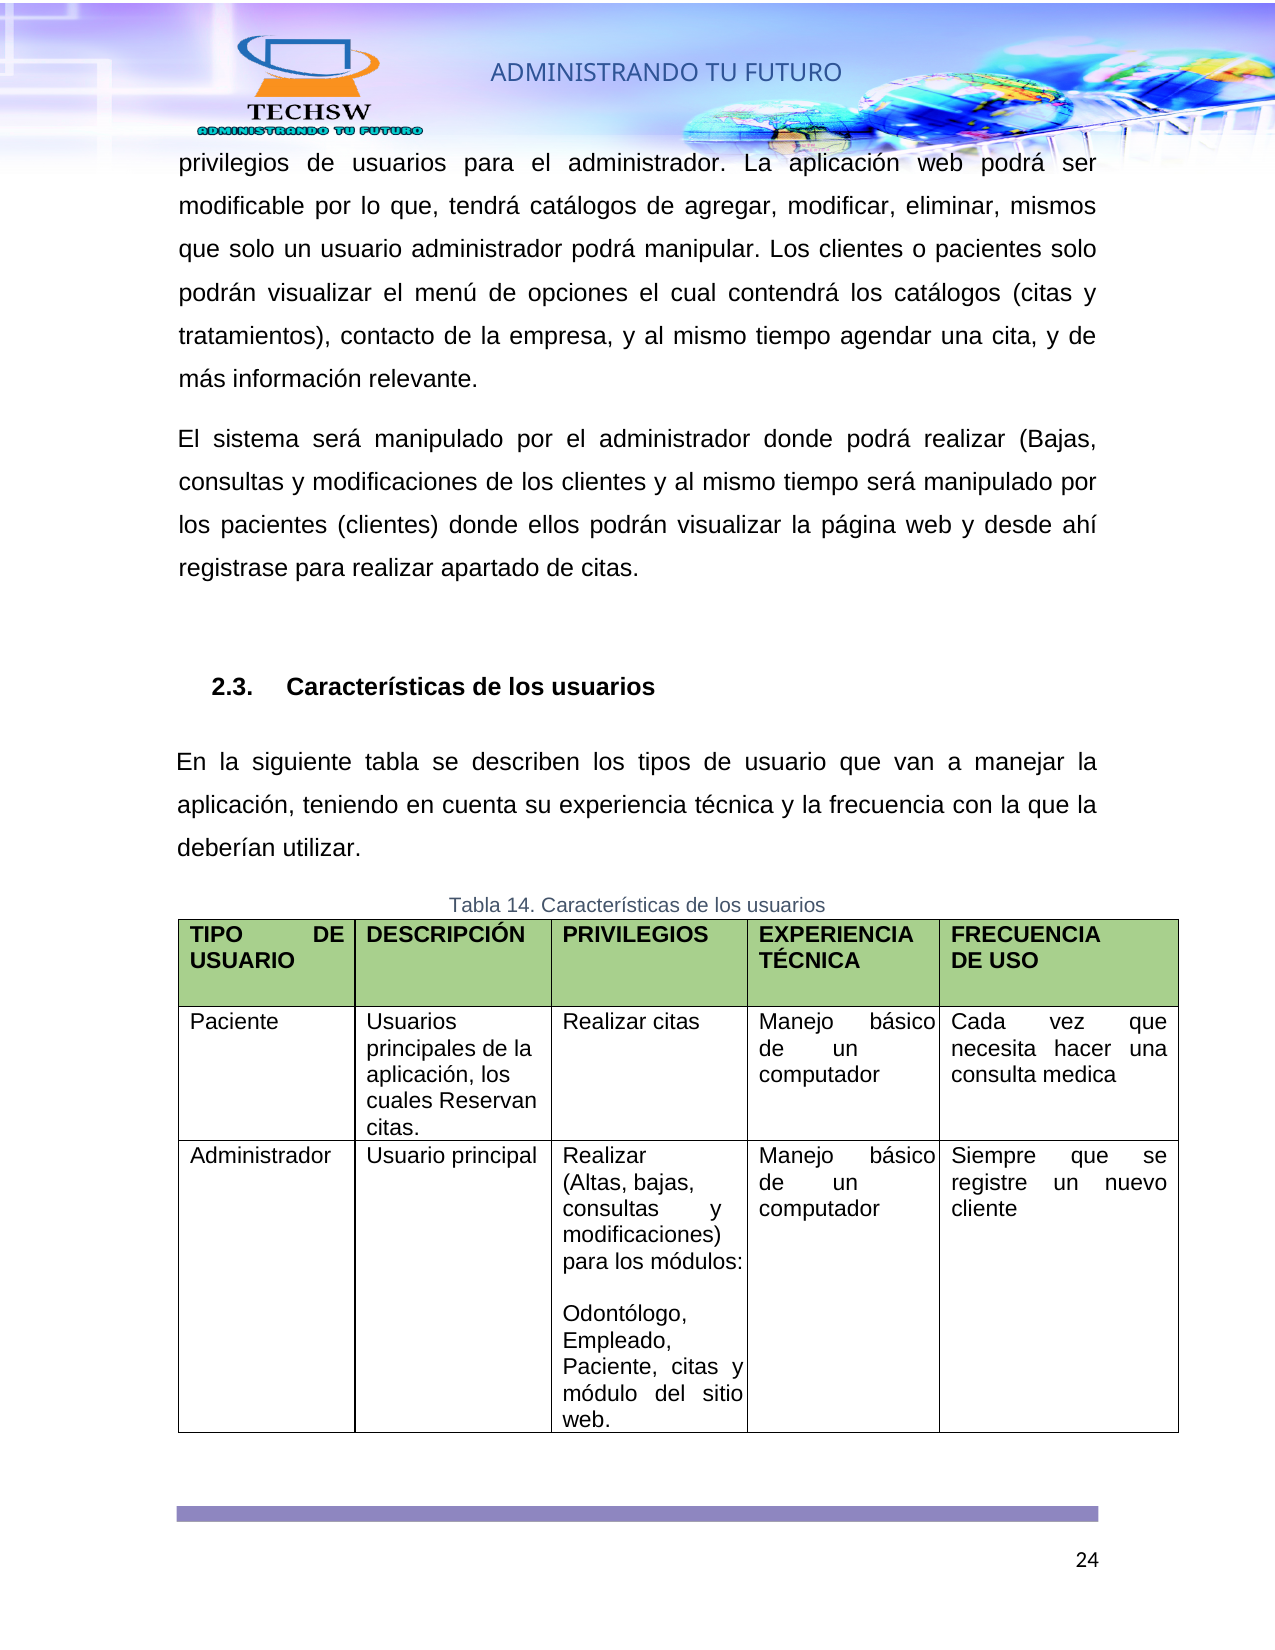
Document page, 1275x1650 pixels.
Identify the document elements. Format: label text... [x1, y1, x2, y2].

table_cell Siempre que se registre un nuevo cliente [940, 1141, 1178, 1432]
subtitle 2.3. Características de los usuarios [177, 672, 1098, 701]
table_header TIPO DE USUARIO [179, 920, 354, 1006]
table_cell Manejo básico de un computador [748, 1141, 939, 1432]
table_cell Usuarios principales de la aplicación, los cuales Reservan citas. [356, 1007, 551, 1140]
table_header EXPERIENCIA TÉCNICA [748, 920, 939, 1006]
table_cell Administrador [179, 1141, 354, 1432]
subtitle Tabla 14. Características de los usuarios [176, 893, 1098, 917]
text En la siguiente tabla se describen los tipos de usuario que van a manejar la aplicación, teniendo en cuenta su experiencia técnica y la frecuencia con la que la deberían utilizar. [176, 747, 1098, 862]
picture [176, 1506, 1099, 1524]
table_cell Realizar (Altas, bajas, consultas y modificaciones) para los módulos: Odontólogo, Empleado, Paciente, citas y módulo del sitio web. [552, 1141, 747, 1432]
table_header FRECUENCIA DE USO [940, 920, 1178, 1006]
table_cell Realizar citas [552, 1007, 747, 1140]
table_cell Paciente [179, 1007, 354, 1140]
table_cell Cada vez que necesita hacer una consulta medica [940, 1007, 1178, 1140]
table_cell Usuario principal [356, 1141, 551, 1432]
table_cell Manejo básico de un computador [748, 1007, 939, 1140]
table_header DESCRIPCIÓN [356, 920, 551, 1006]
table_header PRIVILEGIOS [552, 920, 747, 1006]
text El sistema será manipulado por el administrador donde podrá realizar (Bajas, consultas y modificaciones de los clientes y al mismo tiempo será manipulado por los pacientes (clientes) donde ellos podrán visualizar la página web y desde ahí registrase para realizar apartado de citas. [177, 423, 1098, 582]
picture [0, 3, 1275, 174]
